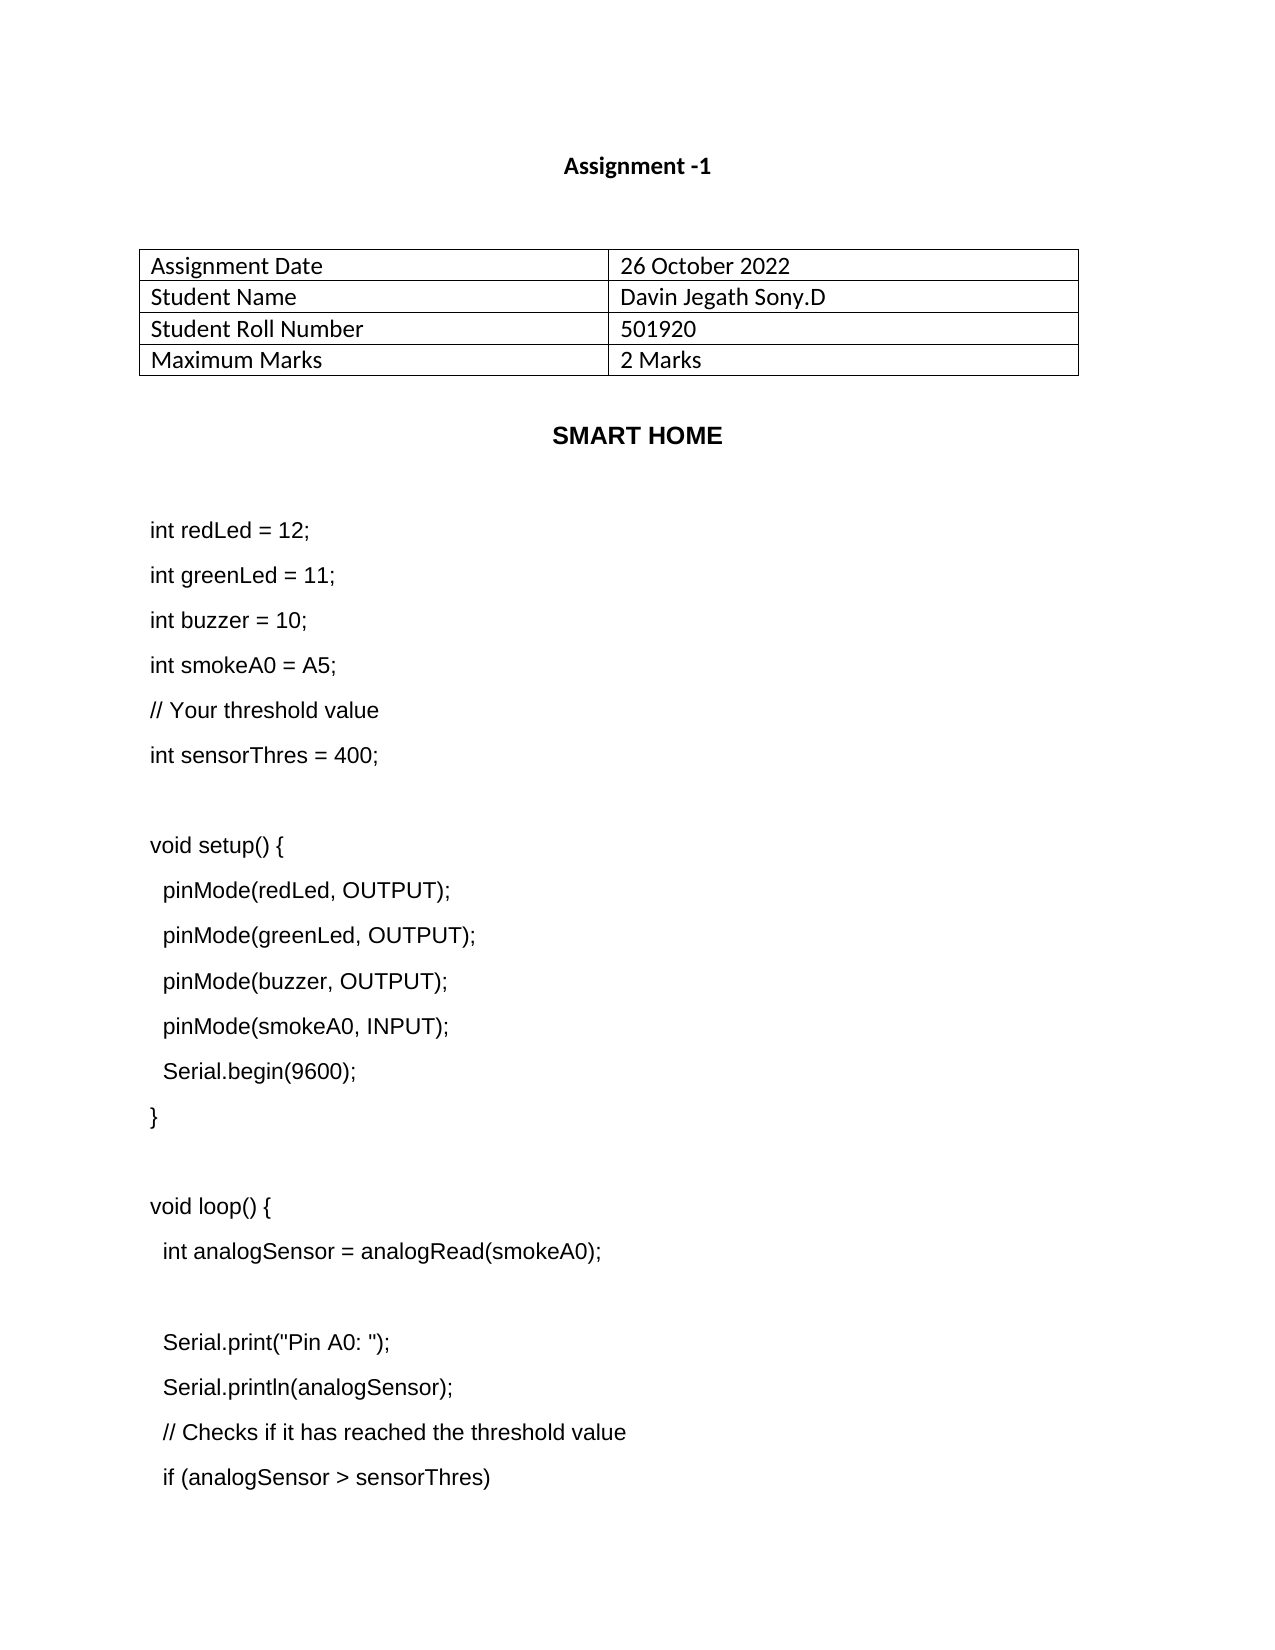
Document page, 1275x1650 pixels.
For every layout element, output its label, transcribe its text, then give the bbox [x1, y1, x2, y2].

table_cell Student Roll Number [140, 313, 608, 343]
text int greenLed = 11; [150, 562, 1125, 588]
text if (analogSensor > sensorThres) [150, 1464, 1125, 1490]
text int analogSensor = analogRead(smokeA0); [150, 1238, 1125, 1264]
table_cell 2 Marks [609, 345, 1078, 375]
text Serial.print("Pin A0: "); [150, 1328, 1125, 1355]
table_cell Maximum Marks [140, 345, 608, 375]
table_cell Student Name [140, 281, 608, 312]
text SMART HOME [150, 421, 1125, 450]
text // Checks if it has reached the threshold value [150, 1419, 1125, 1445]
text int buzzer = 10; [150, 607, 1125, 633]
text int smokeA0 = A5; [150, 652, 1125, 678]
text Assignment -1 [150, 150, 1125, 181]
text pinMode(smokeA0, INPUT); [150, 1013, 1125, 1039]
table_cell 501920 [609, 313, 1078, 343]
text // Your threshold value [150, 697, 1125, 723]
text pinMode(greenLed, OUTPUT); [150, 922, 1125, 949]
text pinMode(redLed, OUTPUT); [150, 877, 1125, 904]
text int redLed = 12; [150, 517, 1125, 543]
text Serial.begin(9600); [150, 1058, 1125, 1084]
text pinMode(buzzer, OUTPUT); [150, 968, 1125, 994]
text } [150, 1103, 1125, 1129]
text void setup() { [150, 832, 1125, 859]
text int sensorThres = 400; [150, 742, 1125, 768]
table_header 26 October 2022 [609, 250, 1078, 280]
text Serial.println(analogSensor); [150, 1373, 1125, 1400]
text void loop() { [150, 1193, 1125, 1219]
table_cell Davin Jegath Sony.D [609, 281, 1078, 312]
table_header Assignment Date [140, 250, 608, 280]
